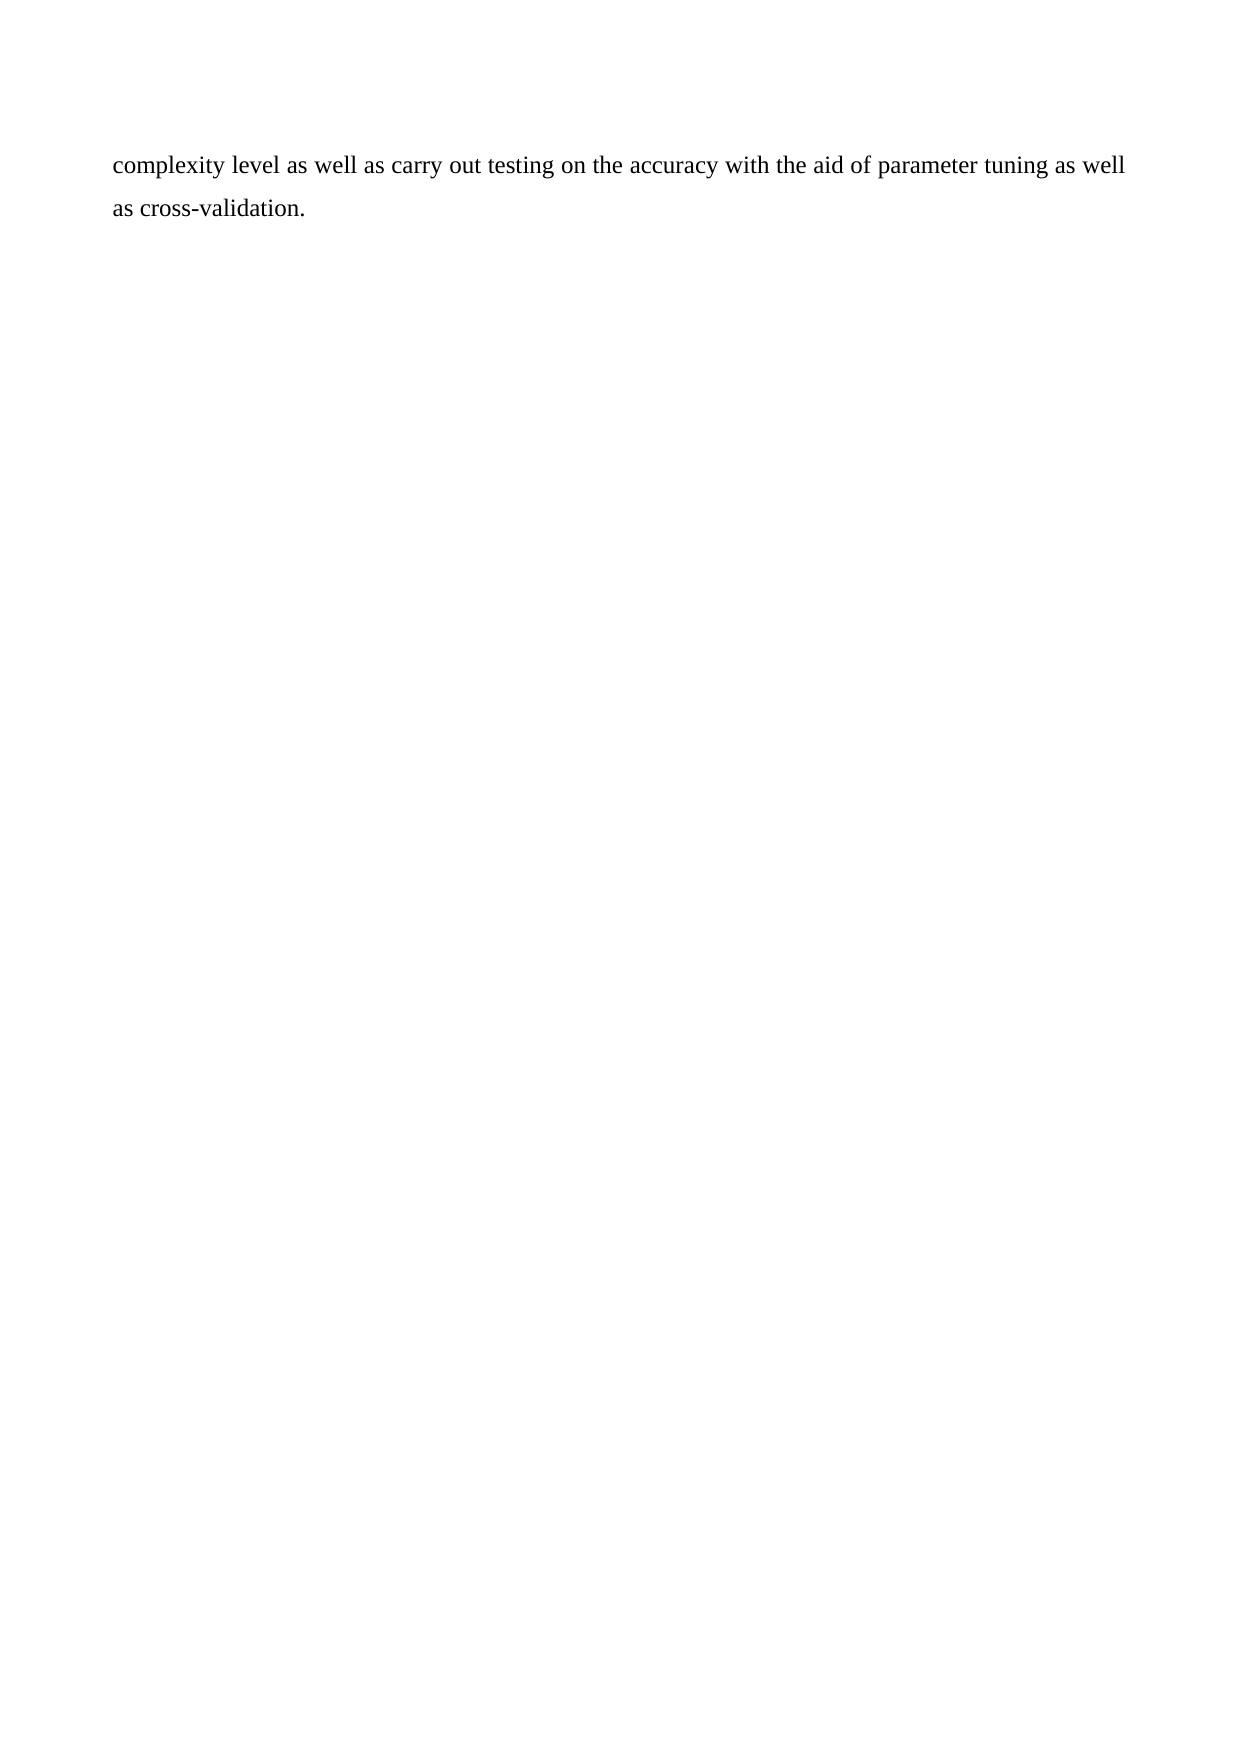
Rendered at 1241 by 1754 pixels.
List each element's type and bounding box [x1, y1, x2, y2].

text [112, 150, 1128, 222]
